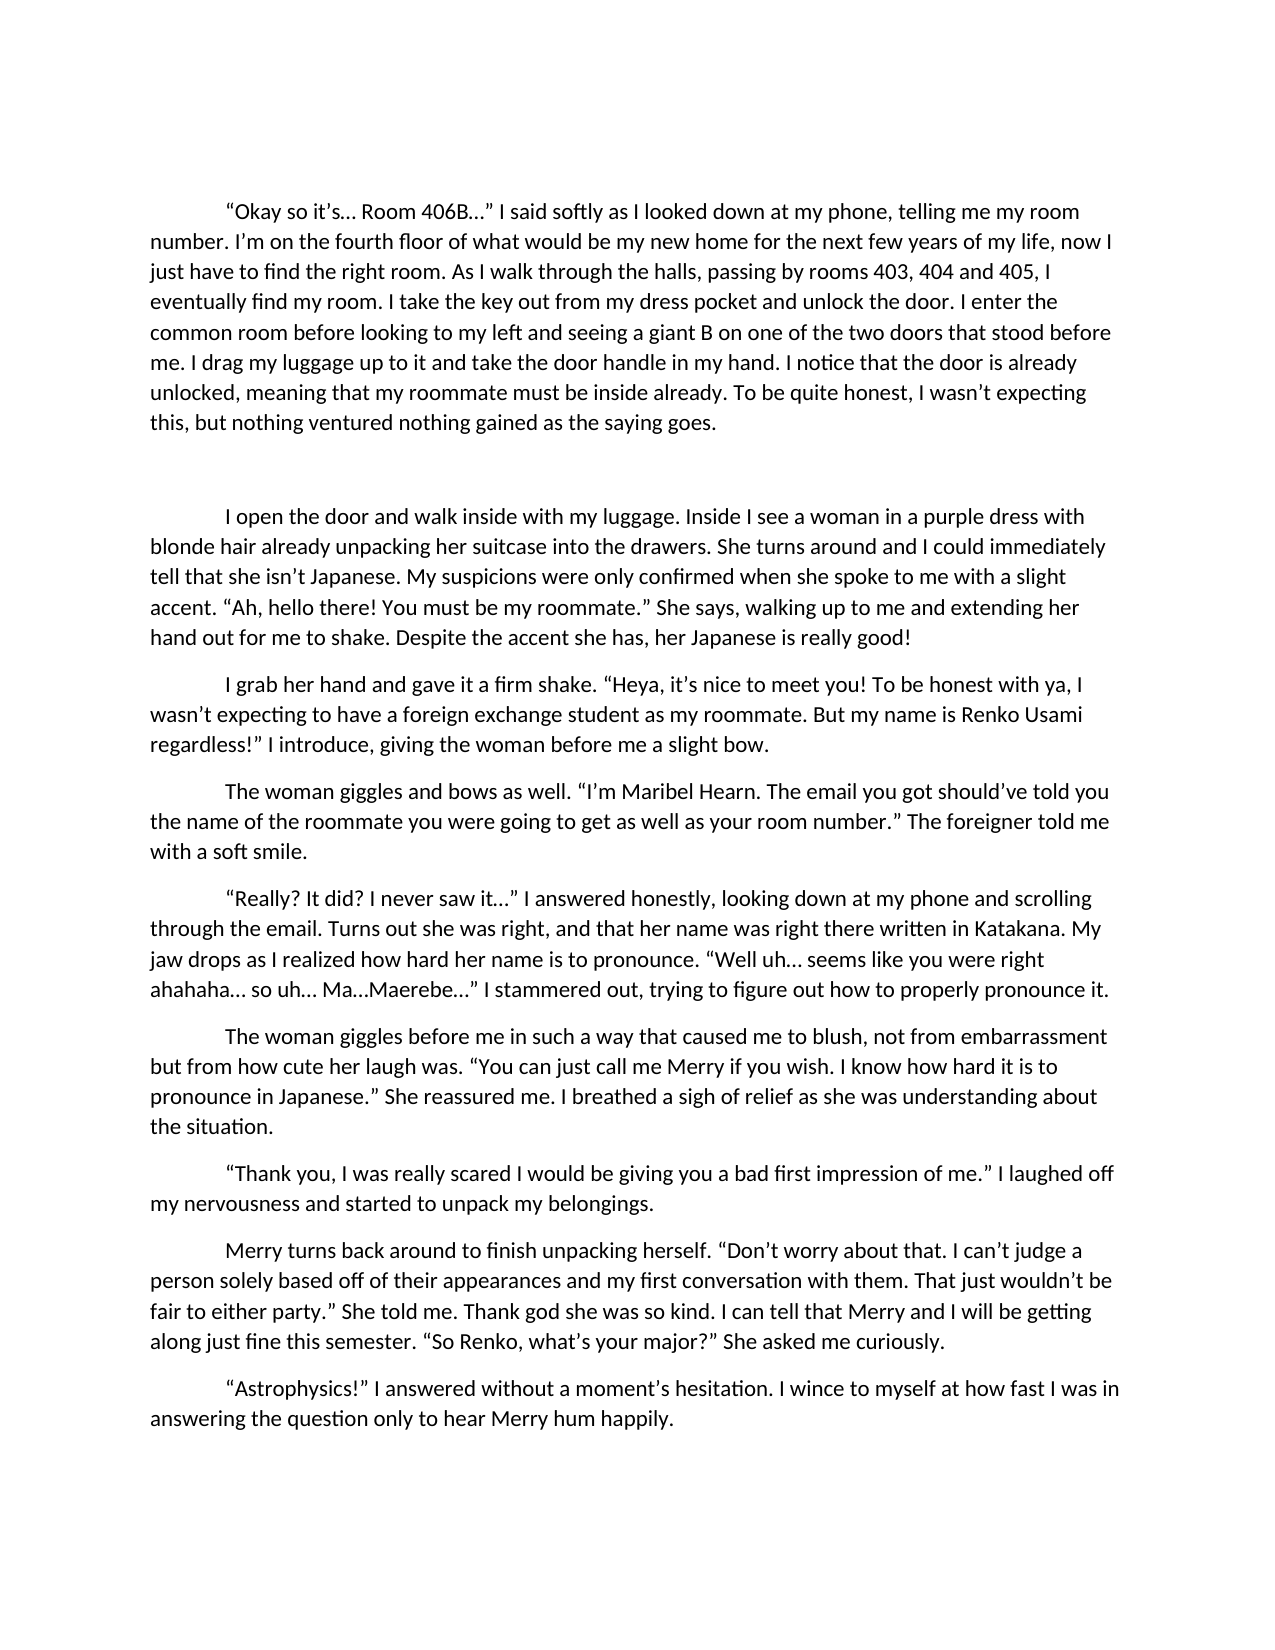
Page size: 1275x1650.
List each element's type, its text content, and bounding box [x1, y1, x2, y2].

text I open the door and walk inside with my luggage. Inside I see a woman in a purple dress with blonde hair already unpacking her suitcase into the drawers. She turns around and I could immediately tell that she isn’t Japanese. My suspicions were only confirmed when she spoke to me with a slight accent. “Ah, hello there! You must be my roommate.” She says, walking up to me and extending her hand out for me to shake. Despite the accent she has, her Japanese is really good! [150, 502, 1125, 651]
text Merry turns back around to finish unpacking herself. “Don’t worry about that. I can’t judge a person solely based off of their appearances and my first conversation with them. That just wouldn’t be fair to either party.” She told me. Thank god she was so kind. I can tell that Merry and I will be getting along just fine this semester. “So Renko, what’s your major?” She asked me curiously. [150, 1236, 1125, 1355]
text “Astrophysics!” I answered without a moment’s hesitation. I wince to myself at how fast I was in answering the question only to hear Merry hum happily. [150, 1374, 1125, 1432]
text The woman giggles and bows as well. “I’m Maribel Hearn. The email you got should’ve told you the name of the roommate you were going to get as well as your room number.” The foreigner told me with a soft smile. [150, 777, 1125, 866]
text “Thank you, I was really scared I would be giving you a bad first impression of me.” I laughed off my nervousness and started to unpack my belongings. [150, 1159, 1125, 1218]
text “Okay so it’s… Room 406B…” I said softly as I looked down at my phone, telling me my room number. I’m on the fourth floor of what would be my new home for the next few years of my life, now I just have to find the right room. As I walk through the halls, passing by rooms 403, 404 and 405, I eventually find my room. I take the key out from my dress pocket and unlock the door. I enter the common room before looking to my left and seeing a giant B on one of the two doors that stood before me. I drag my luggage up to it and take the door handle in my hand. I notice that the door is already unlocked, meaning that my roommate must be inside already. To be quite honest, I wasn’t expecting this, but nothing ventured nothing gained as the saying goes. [150, 197, 1125, 436]
text “Really? It did? I never saw it…” I answered honestly, looking down at my phone and scrolling through the email. Turns out she was right, and that her name was right there written in Katakana. My jaw drops as I realized how hard her name is to pronounce. “Well uh… seems like you were right ahahaha… so uh… Ma…Maerebe…” I stammered out, trying to figure out how to properly pronounce it. [150, 884, 1125, 1003]
text The woman giggles before me in such a way that caused me to blush, not from embarrassment but from how cute her laugh was. “You can just call me Merry if you wish. I know how hard it is to pronounce in Japanese.” She reassured me. I breathed a sigh of relief as she was understanding about the situation. [150, 1022, 1125, 1141]
text I grab her hand and gave it a firm shake. “Heya, it’s nice to meet you! To be honest with ya, I wasn’t expecting to have a foreign exchange student as my roommate. But my name is Renko Usami regardless!” I introduce, giving the woman before me a slight bow. [150, 670, 1125, 758]
